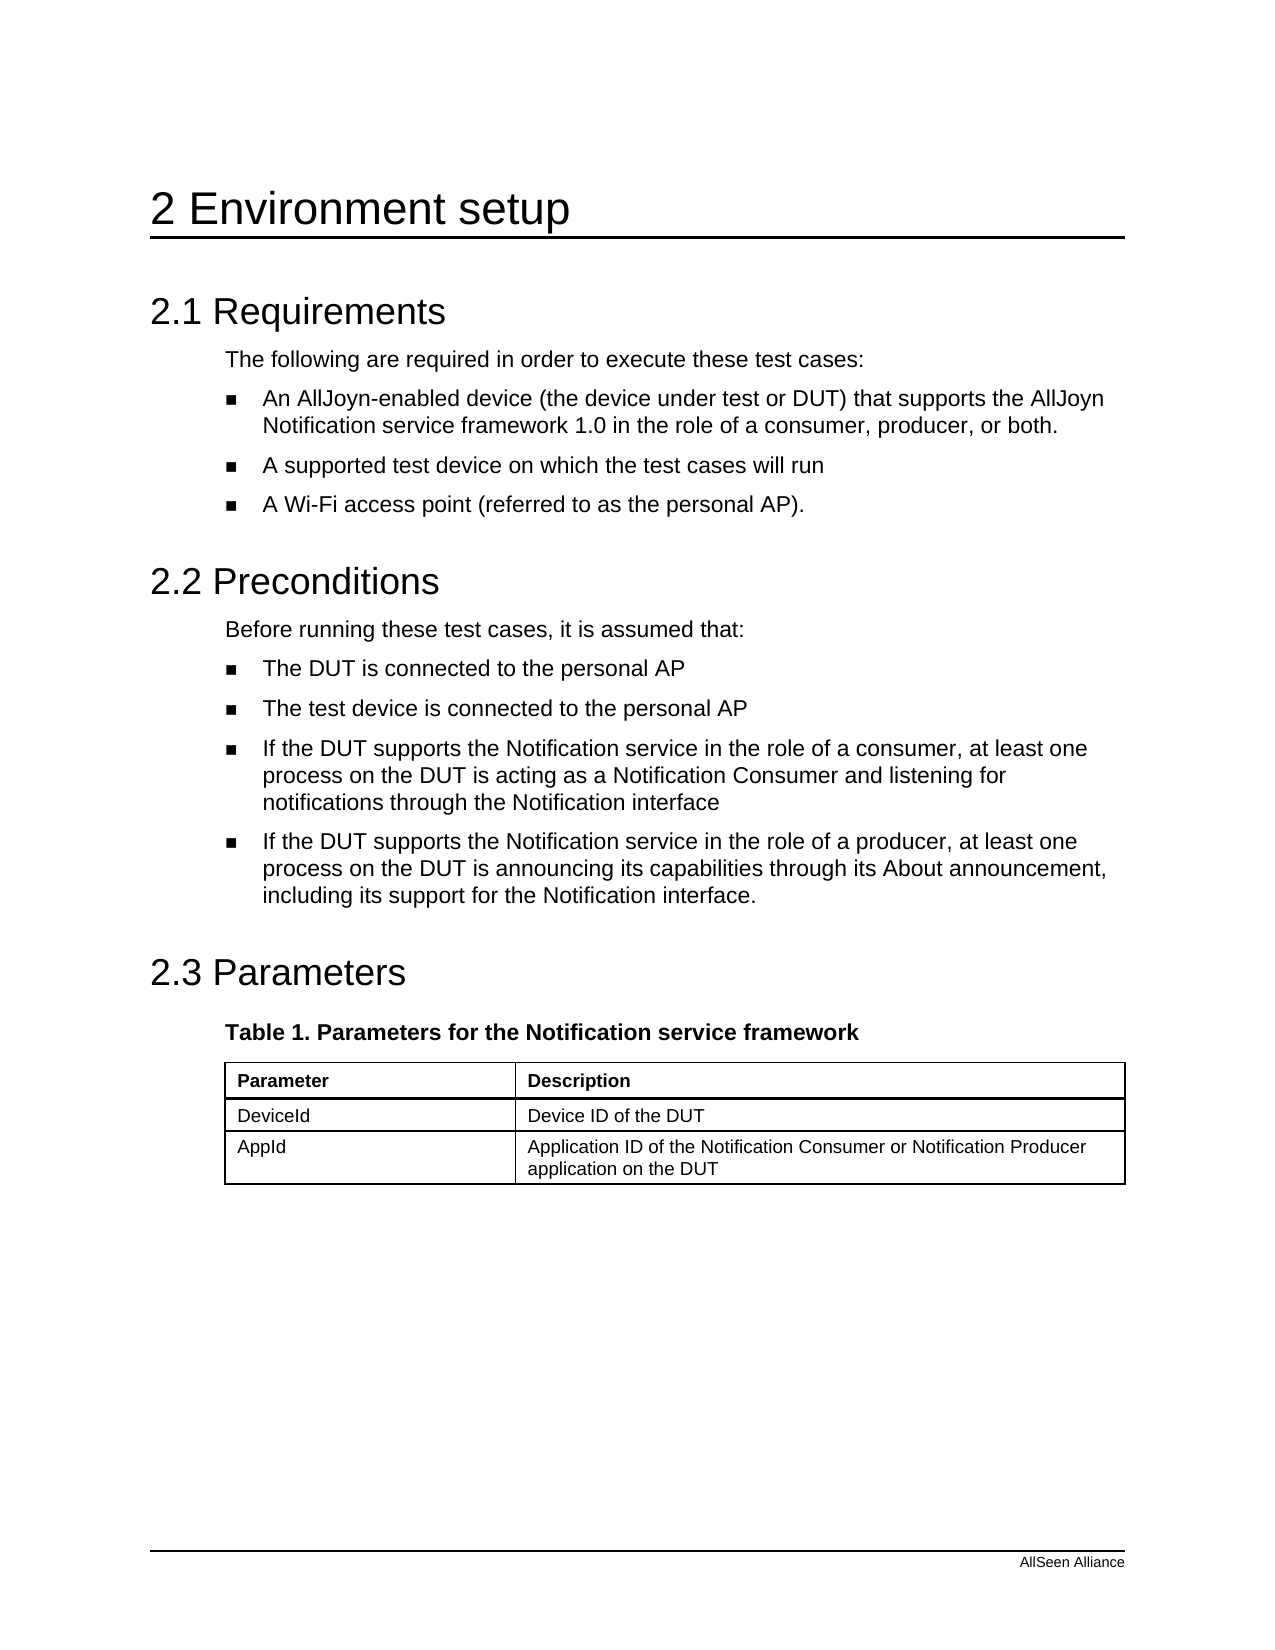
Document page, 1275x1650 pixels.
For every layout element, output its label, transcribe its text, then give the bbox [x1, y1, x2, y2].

text Table 1. Parameters for the Notification service framework [225, 1018, 1125, 1045]
subtitle Preconditions [150, 559, 1125, 602]
table_header Parameter [226, 1063, 515, 1097]
list If the DUT supports the Notification service in the role of a producer, at least one process on the DUT is announcing its capabilities through its About announcement, including its support for the Notification interface. [225, 827, 1125, 909]
text A supported test device on which the test cases will run [225, 451, 1125, 478]
subtitle Requirements [150, 289, 1125, 332]
subtitle Parameters [150, 950, 1125, 993]
text Before running these test cases, it is assumed that: [225, 615, 1125, 642]
text The following are required in order to execute these test cases: [225, 345, 1125, 372]
list The test device is connected to the personal AP [225, 694, 1125, 721]
table_cell Application ID of the Notification Consumer or Notification Producer application on the DUT [516, 1132, 1124, 1183]
text An AllJoyn-enabled device (the device under test or DUT) that supports the AllJoyn Notification service framework 1.0 in the role of a consumer, producer, or both. [225, 384, 1125, 438]
table_header Description [516, 1063, 1124, 1097]
subtitle Environment setup [150, 181, 1125, 236]
table_cell Device ID of the DUT [516, 1100, 1124, 1130]
list The DUT is connected to the personal AP [225, 654, 1125, 682]
table_cell AppId [226, 1132, 515, 1183]
text A Wi-Fi access point (referred to as the personal AP). [225, 491, 1125, 518]
table_cell DeviceId [226, 1100, 515, 1130]
list If the DUT supports the Notification service in the role of a consumer, at least one process on the DUT is acting as a Notification Consumer and listening for notifications through the Notification interface [225, 734, 1125, 815]
